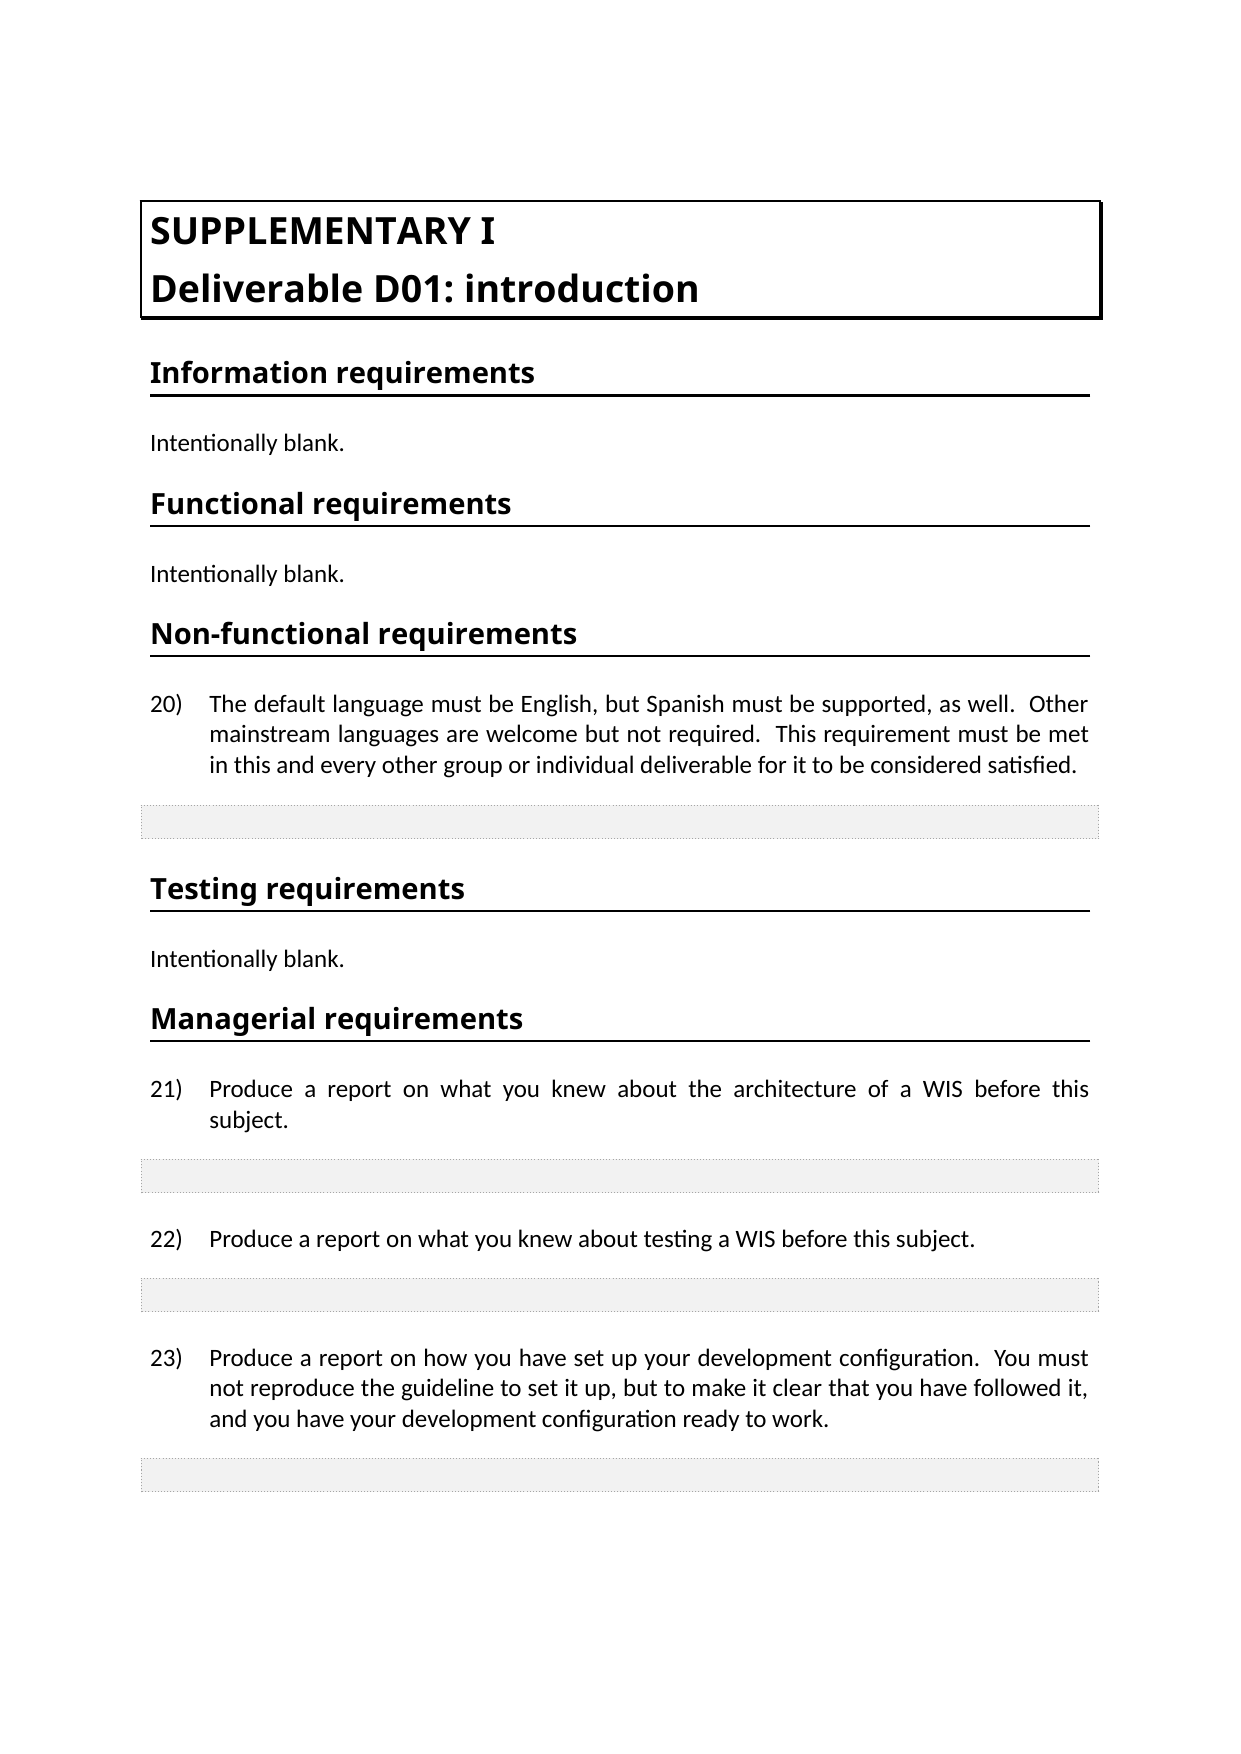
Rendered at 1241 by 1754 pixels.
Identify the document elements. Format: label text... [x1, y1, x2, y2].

text Produce a report on what you knew about testing a WIS before this subject. [150, 1223, 1090, 1253]
text Intentionally blank. [150, 558, 1090, 588]
text The default language must be English, but Spanish must be supported, as well. Other mainstream languages are welcome but not required. This requirement must be met in this and every other group or individual deliverable for it to be considered satisfied. [150, 688, 1090, 780]
subtitle Managerial requirements [150, 998, 1090, 1040]
subtitle Testing requirements [150, 868, 1090, 910]
subtitle Information requirements [150, 353, 1090, 394]
text Produce a report on what you knew about the architecture of a WIS before this subject. [150, 1073, 1090, 1134]
text Intentionally blank. [150, 943, 1090, 973]
text Produce a report on how you have set up your development configuration. You must not reproduce the guideline to set it up, but to make it clear that you have followed it, and you have your development configuration ready to work. [150, 1342, 1090, 1433]
subtitle Non-functional requirements [150, 613, 1090, 655]
subtitle Functional requirements [150, 483, 1090, 525]
subtitle SUPPLEMENTARY I Deliverable D01: introduction [142, 202, 1099, 316]
text Intentionally blank. [150, 427, 1090, 458]
